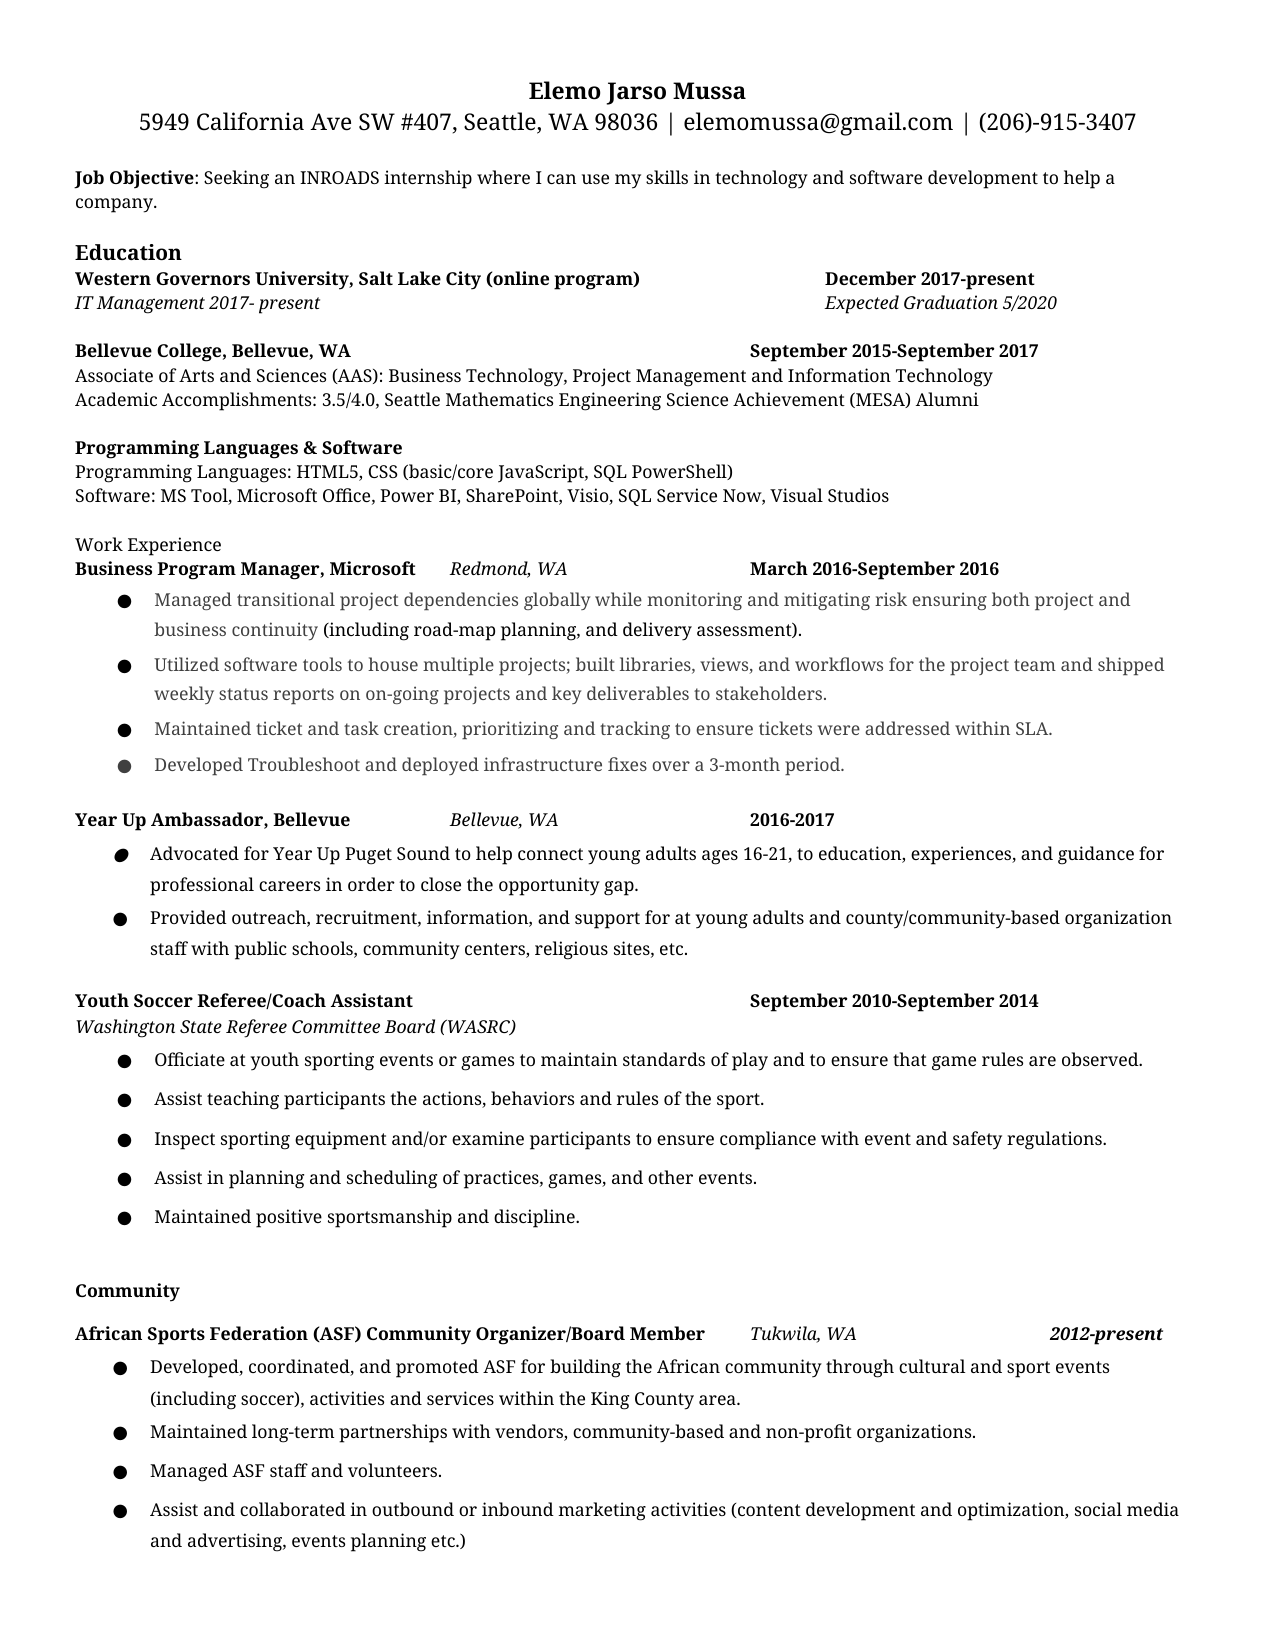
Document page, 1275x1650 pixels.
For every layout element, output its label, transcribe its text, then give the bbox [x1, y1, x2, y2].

text Washington State Referee Committee Board (WASRC) [75, 1014, 1200, 1038]
list Assist and collaborated in outbound or inbound marketing activities (content development and optimization, social media and advertising, events planning etc.) [112, 1490, 1200, 1553]
list Utilized software tools to house multiple projects; built libraries, views, and workflows for the project team and shipped weekly status reports on on-going projects and key deliverables to stakeholders. [117, 645, 1200, 705]
text African Sports Federation (ASF) Community Organizer/Board Member Tukwila, WA 2012-present [75, 1322, 1200, 1346]
text Associate of Arts and Sciences (AAS): Business Technology, Project Management and Information Technology [75, 363, 1200, 387]
list Maintained positive sportsmanship and discipline. [117, 1197, 1200, 1233]
list Maintained long-term partnerships with vendors, community-based and non-profit organizations. [112, 1412, 1200, 1448]
text Bellevue College, Bellevue, WA September 2015-September 2017 [75, 339, 1200, 363]
text IT Management 2017- present Expected Graduation 5/2020 [75, 291, 1200, 315]
text Programming Languages: HTML5, CSS (basic/core JavaScript, SQL PowerShell) [75, 460, 1200, 484]
list Officiate at youth sporting events or games to maintain standards of play and to ensure that game rules are observed. [117, 1040, 1200, 1077]
text Youth Soccer Referee/Coach Assistant September 2010-September 2014 [75, 988, 1200, 1012]
text Year Up Ambassador, Bellevue Bellevue, WA 2016-2017 [75, 808, 1200, 832]
list Assist in planning and scheduling of practices, games, and other events. [117, 1158, 1200, 1194]
text Programming Languages & Software [75, 436, 1200, 460]
text Education [75, 238, 1200, 266]
text Business Program Manager, Microsoft Redmond, WA March 2016-September 2016 [75, 556, 1200, 581]
list Assist teaching participants the actions, behaviors and rules of the sport. [117, 1079, 1200, 1116]
list Managed ASF staff and volunteers. [112, 1451, 1200, 1487]
text Software: MS Tool, Microsoft Office, Power BI, SharePoint, Visio, SQL Service Now, Visual Studios [75, 484, 1200, 508]
list Maintained ticket and task creation, prioritizing and tracking to ensure tickets were addressed within SLA. [117, 709, 1200, 745]
list Provided outreach, recruitment, information, and support for at young adults and county/community-based organization staff with public schools, community centers, religious sites, etc. [112, 898, 1200, 960]
text Academic Accomplishments: 3.5/4.0, Seattle Mathematics Engineering Science Achievement (MESA) Alumni [75, 387, 1200, 411]
list Inspect sporting equipment and/or examine participants to ensure compliance with event and safety regulations. [117, 1119, 1200, 1155]
list Managed transitional project dependencies globally while monitoring and mitigating risk ensuring both project and business continuity (including road-map planning, and delivery assessment). [117, 581, 1200, 641]
list Advocated for Year Up Puget Sound to help connect young adults ages 16-21, to education, experiences, and guidance for professional careers in order to close the opportunity gap. [112, 834, 1200, 896]
text Western Governors University, Salt Lake City (online program) December 2017-present [75, 266, 1200, 291]
text Job Objective: Seeking an INROADS internship where I can use my skills in technology and software development to help a company. [75, 166, 1200, 214]
text Community [75, 1279, 1200, 1303]
list Developed, coordinated, and promoted ASF for building the African community through cultural and sport events (including soccer), activities and services within the King County area. [112, 1348, 1200, 1410]
list Developed Troubleshoot and deployed infrastructure fixes over a 3-month period. [117, 745, 1200, 782]
text Work Experience [75, 532, 1200, 556]
